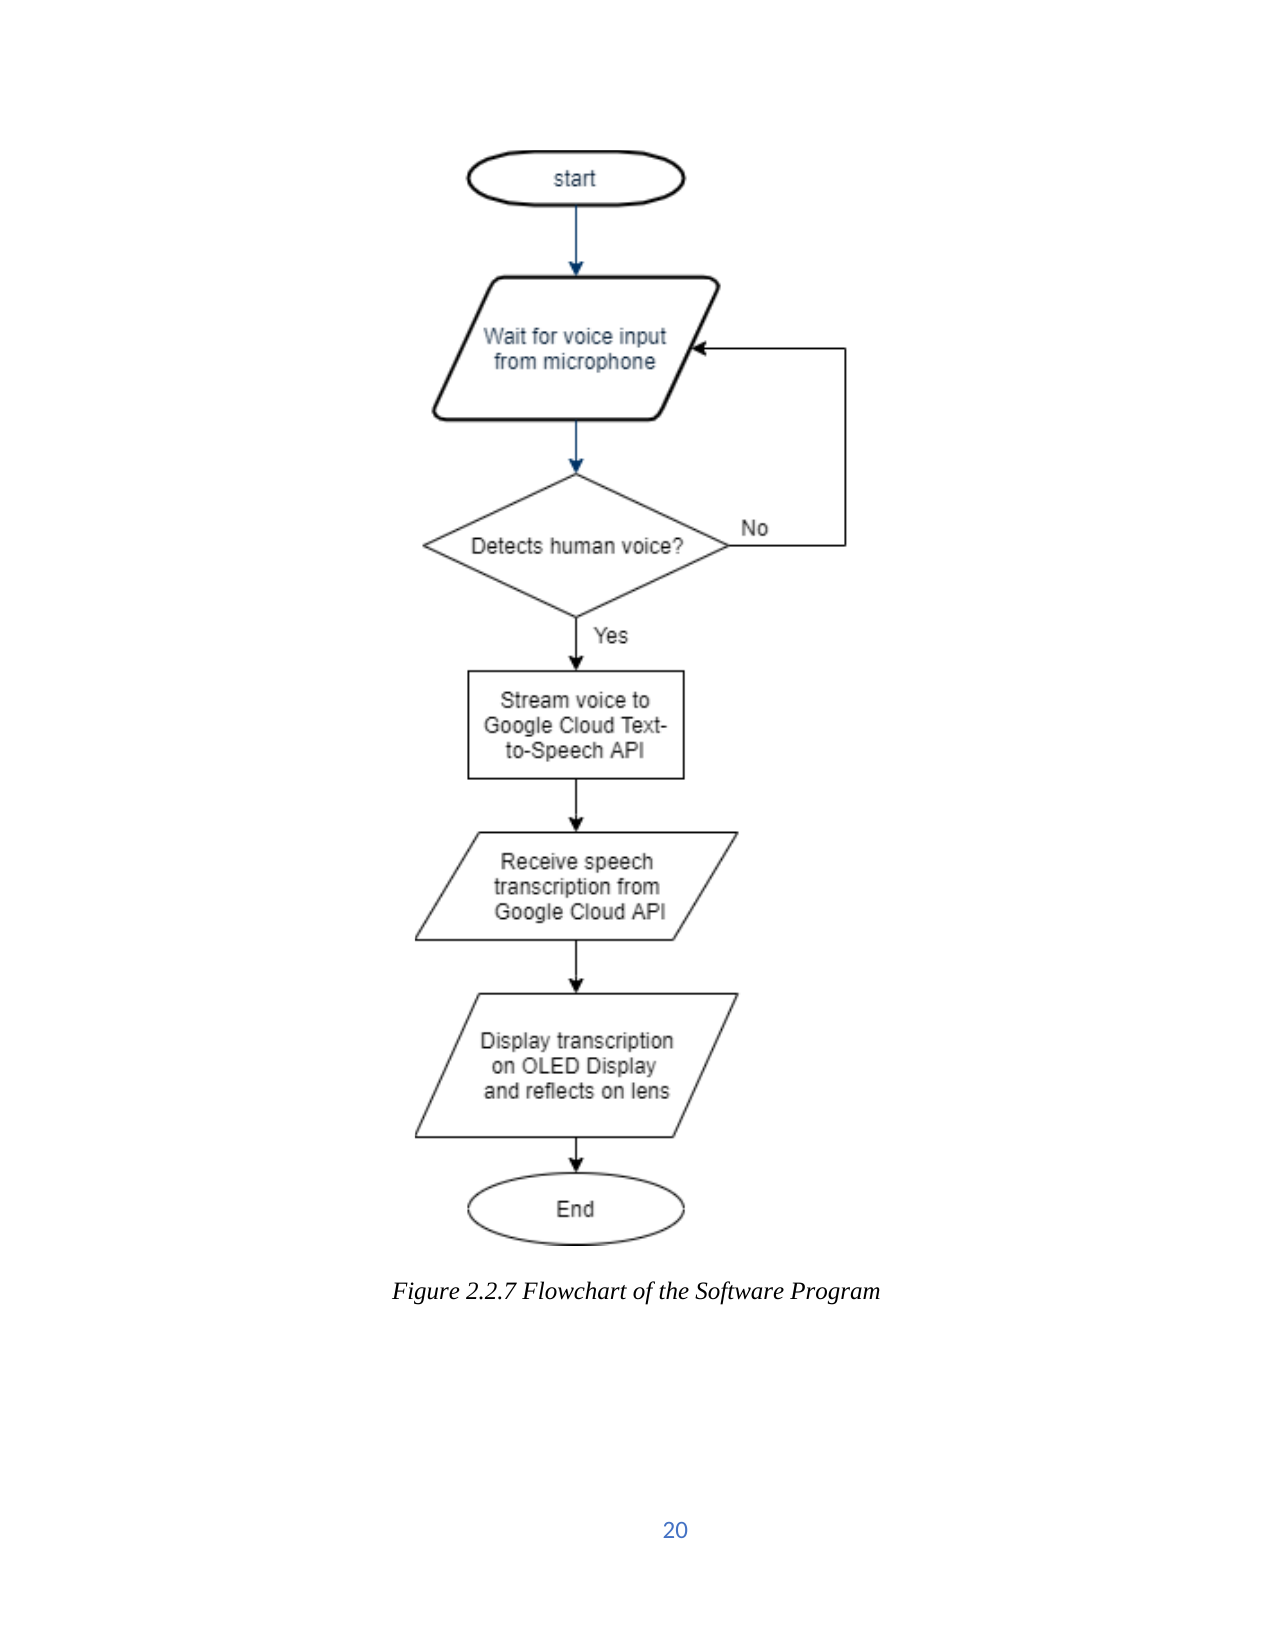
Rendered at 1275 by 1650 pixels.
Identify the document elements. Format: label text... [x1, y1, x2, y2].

text Figure 2.2. Flowchart of the Software Program [150, 1276, 1125, 1305]
picture [414, 150, 860, 1246]
